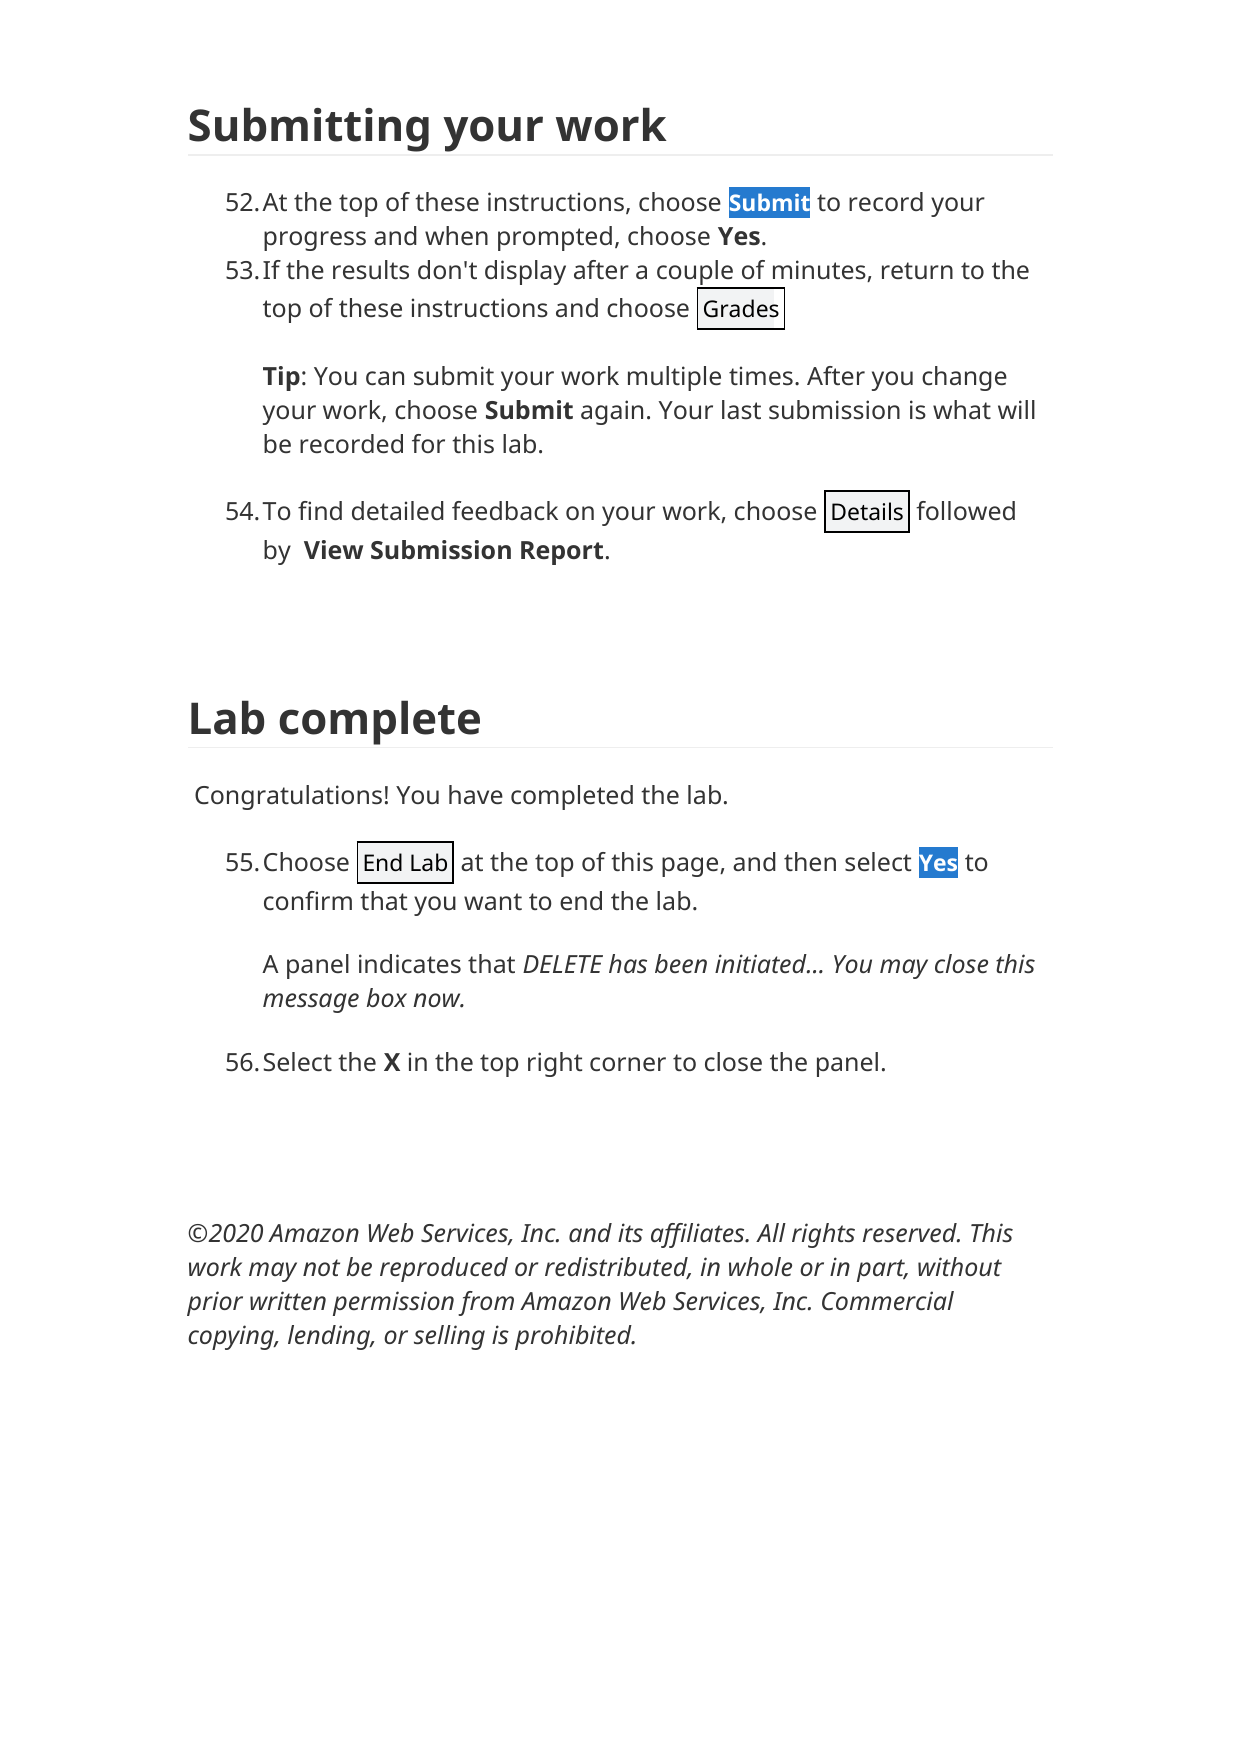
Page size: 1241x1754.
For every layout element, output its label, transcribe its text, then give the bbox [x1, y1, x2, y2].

list Select the X in the top right corner to close the panel. [225, 1044, 1053, 1078]
list Choose End Lab at the top of this page, and then select Yes to confirm that you want to end the lab. [225, 841, 1053, 918]
list At the top of these instructions, choose Submit to record your progress and when prompted, choose Yes. [225, 185, 1053, 253]
text ©2020 Amazon Web Services, Inc. and its affiliates. All rights reserved. This work may not be reproduced or redistributed, in whole or in part, without prior written permission from Amazon Web Services, Inc. Commercial copying, lending, or selling is prohibited. [187, 1216, 1053, 1352]
text Tip: You can submit your work multiple times. After you change your work, choose Submit again. Your last submission is what will be recorded for this lab. [262, 359, 1053, 461]
text Submitting your work [187, 94, 1053, 156]
text Congratulations! You have completed the lab. [187, 778, 1053, 812]
text Lab complete [187, 687, 1053, 748]
text A panel indicates that DELETE has been initiated... You may close this message box now. [262, 947, 1053, 1015]
list To find detailed feedback on your work, choose Details followed by View Submission Report. [225, 490, 1053, 567]
list If the results don't display after a couple of minutes, return to the top of these instructions and choose Grades [225, 253, 1053, 330]
